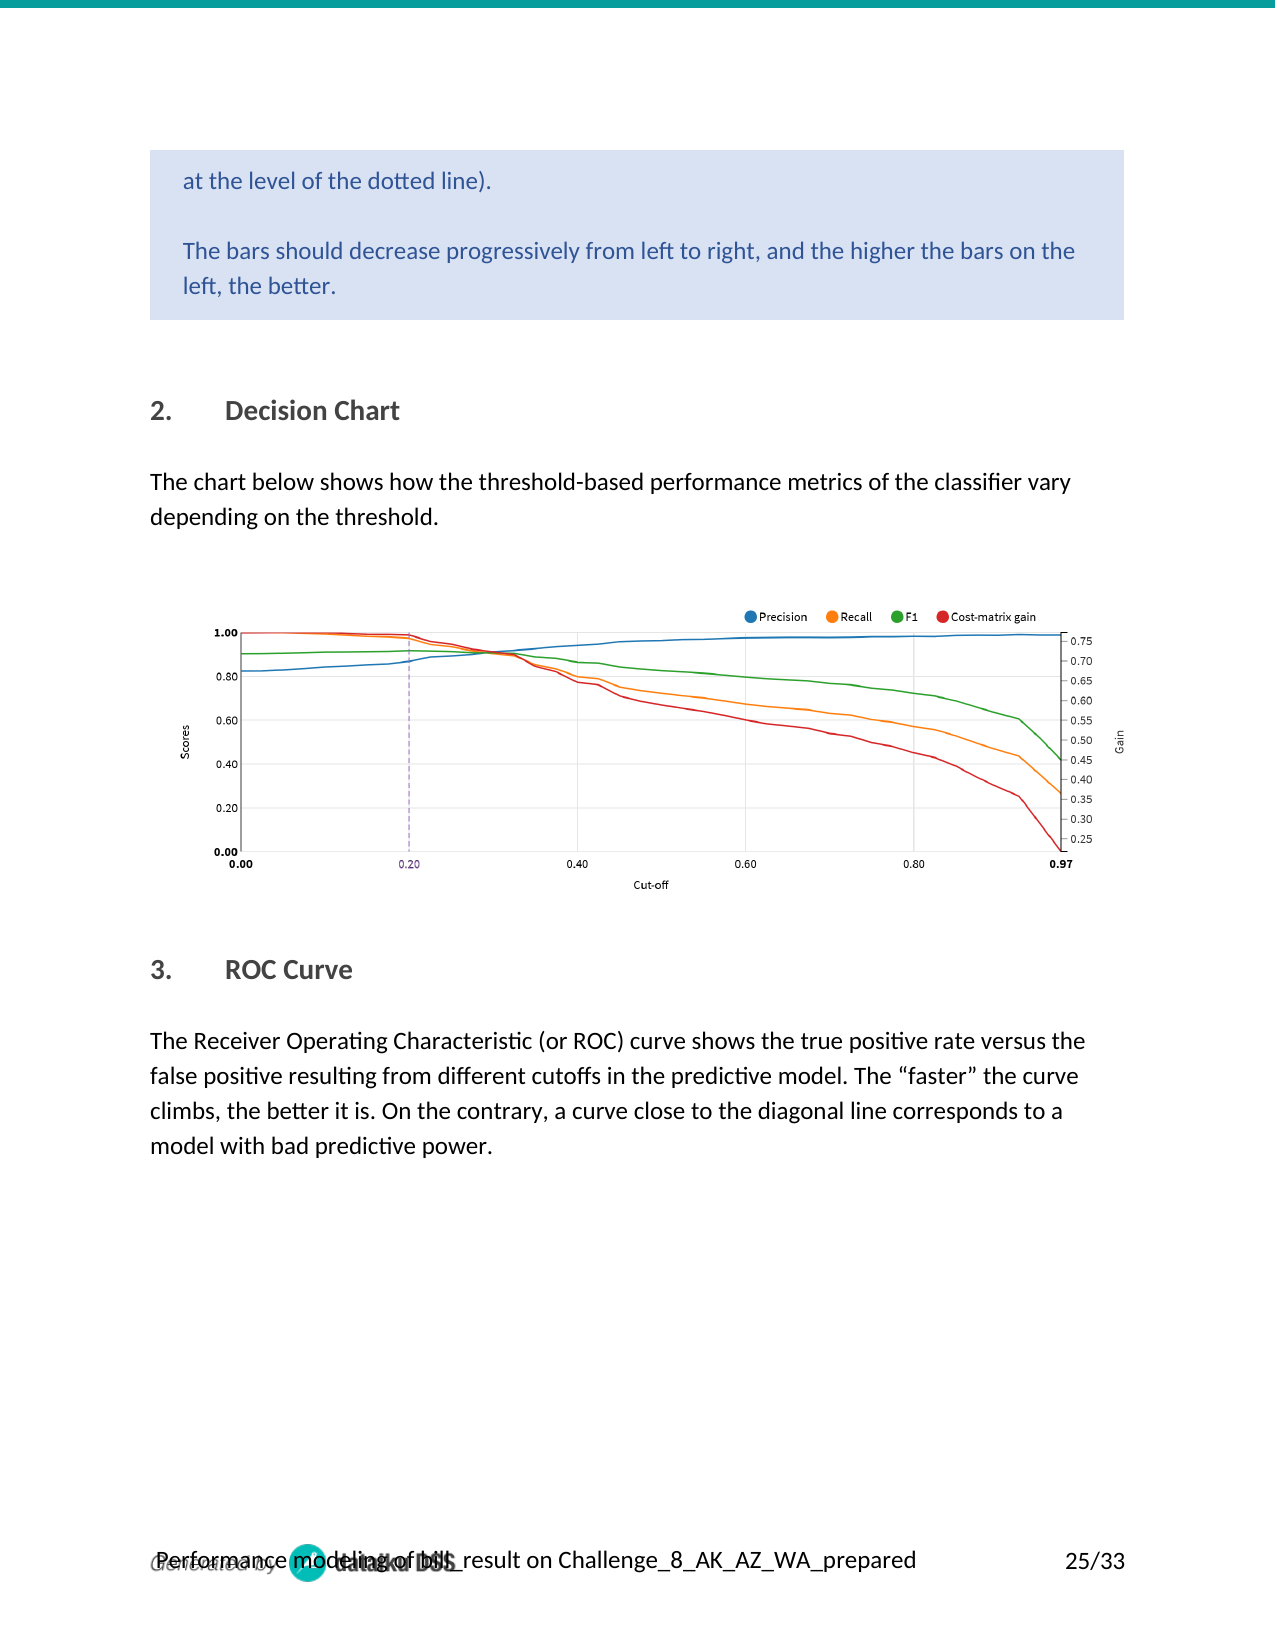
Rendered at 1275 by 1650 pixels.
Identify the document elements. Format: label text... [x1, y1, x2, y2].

subtitle ROC Curve [150, 951, 1125, 986]
text The Receiver Operating Characteristic (or ROC) curve shows the true positive rate versus the false positive resulting from different cutoffs in the predictive model. The “faster” the curve climbs, the better it is. On the contrary, a curve close to the diagonal line corresponds to a model with bad predictive power. [150, 1025, 1125, 1161]
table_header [150, 150, 1124, 320]
picture [168, 602, 1144, 914]
subtitle Decision Chart [150, 392, 1125, 428]
picture [0, 0, 1275, 8]
picture [131, 1538, 473, 1589]
text The chart below shows how the threshold-based performance metrics of the classifier vary depending on the threshold. [150, 467, 1125, 532]
